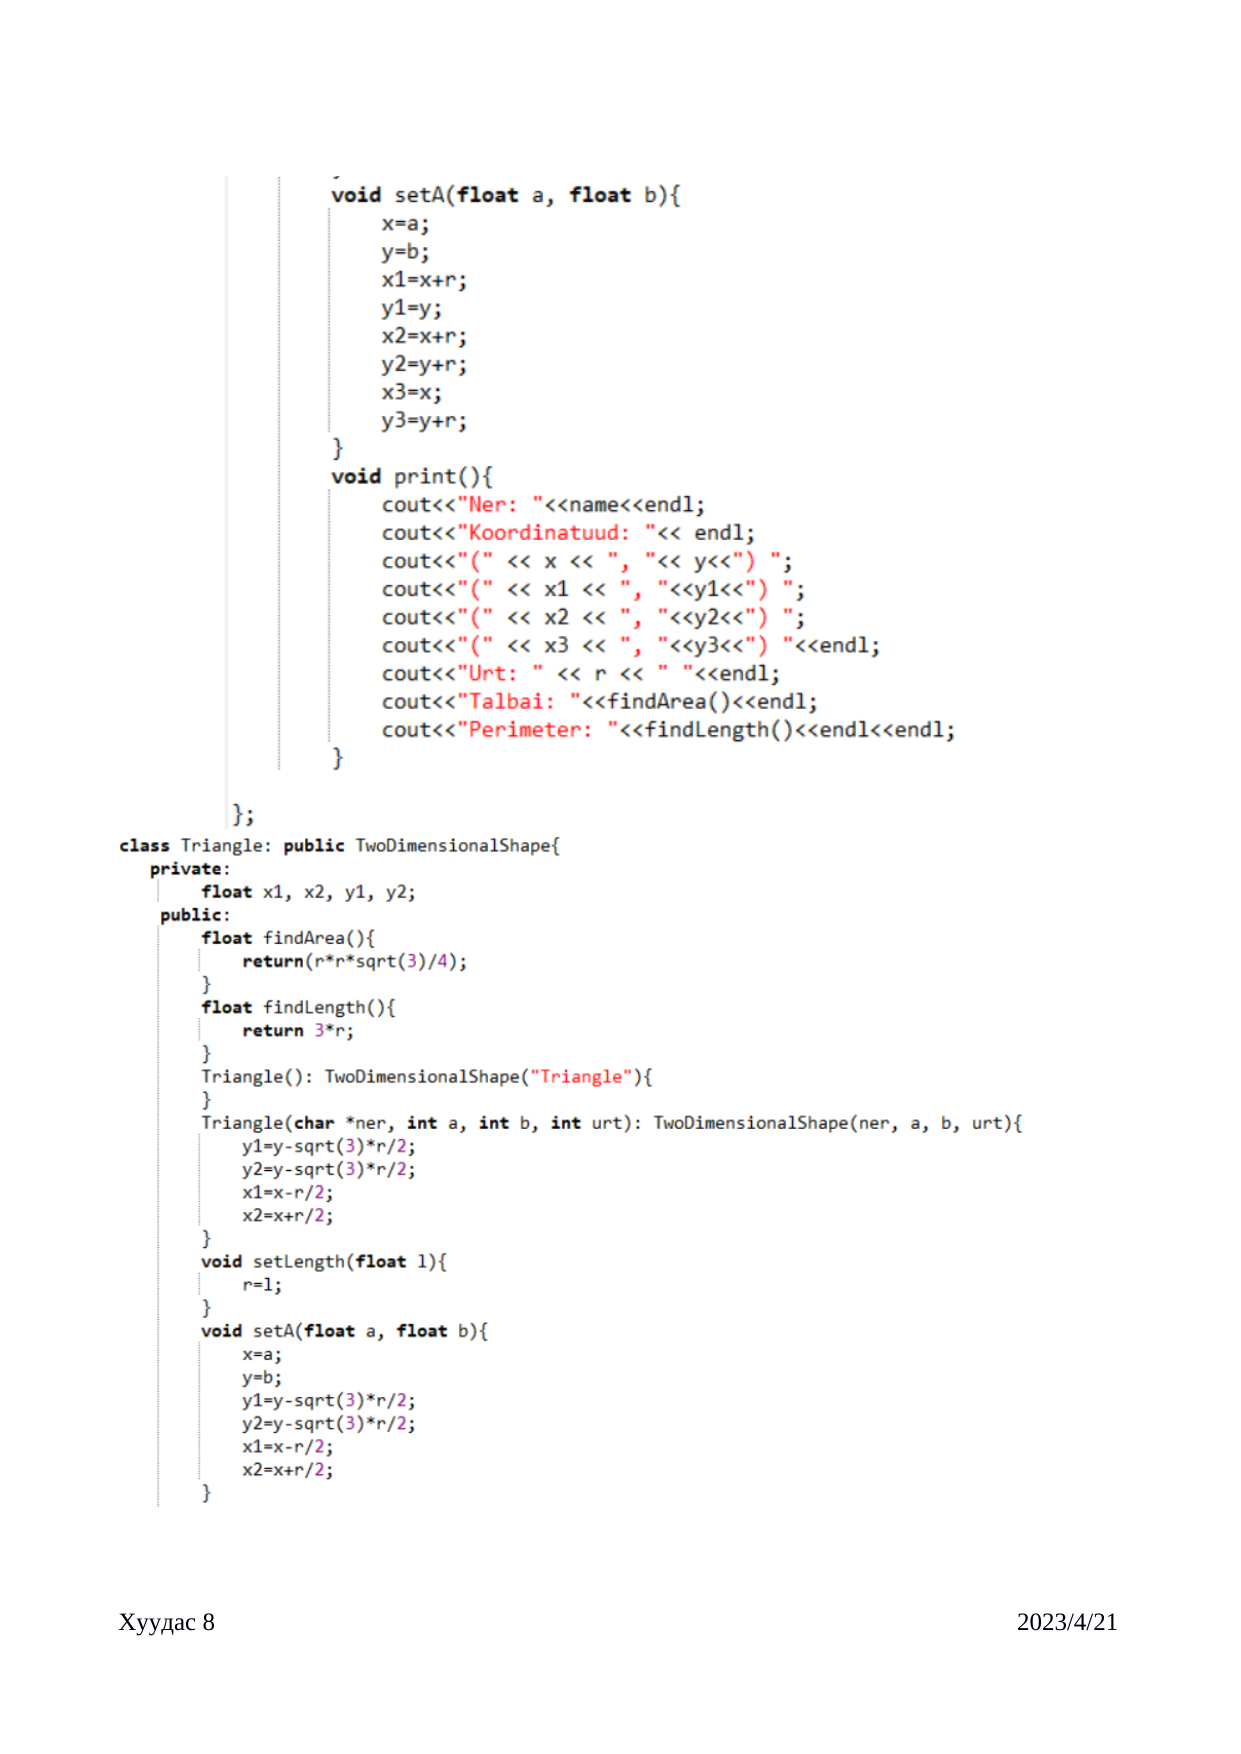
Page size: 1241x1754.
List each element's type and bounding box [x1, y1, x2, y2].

picture [118, 833, 1123, 1507]
picture [224, 176, 1016, 829]
